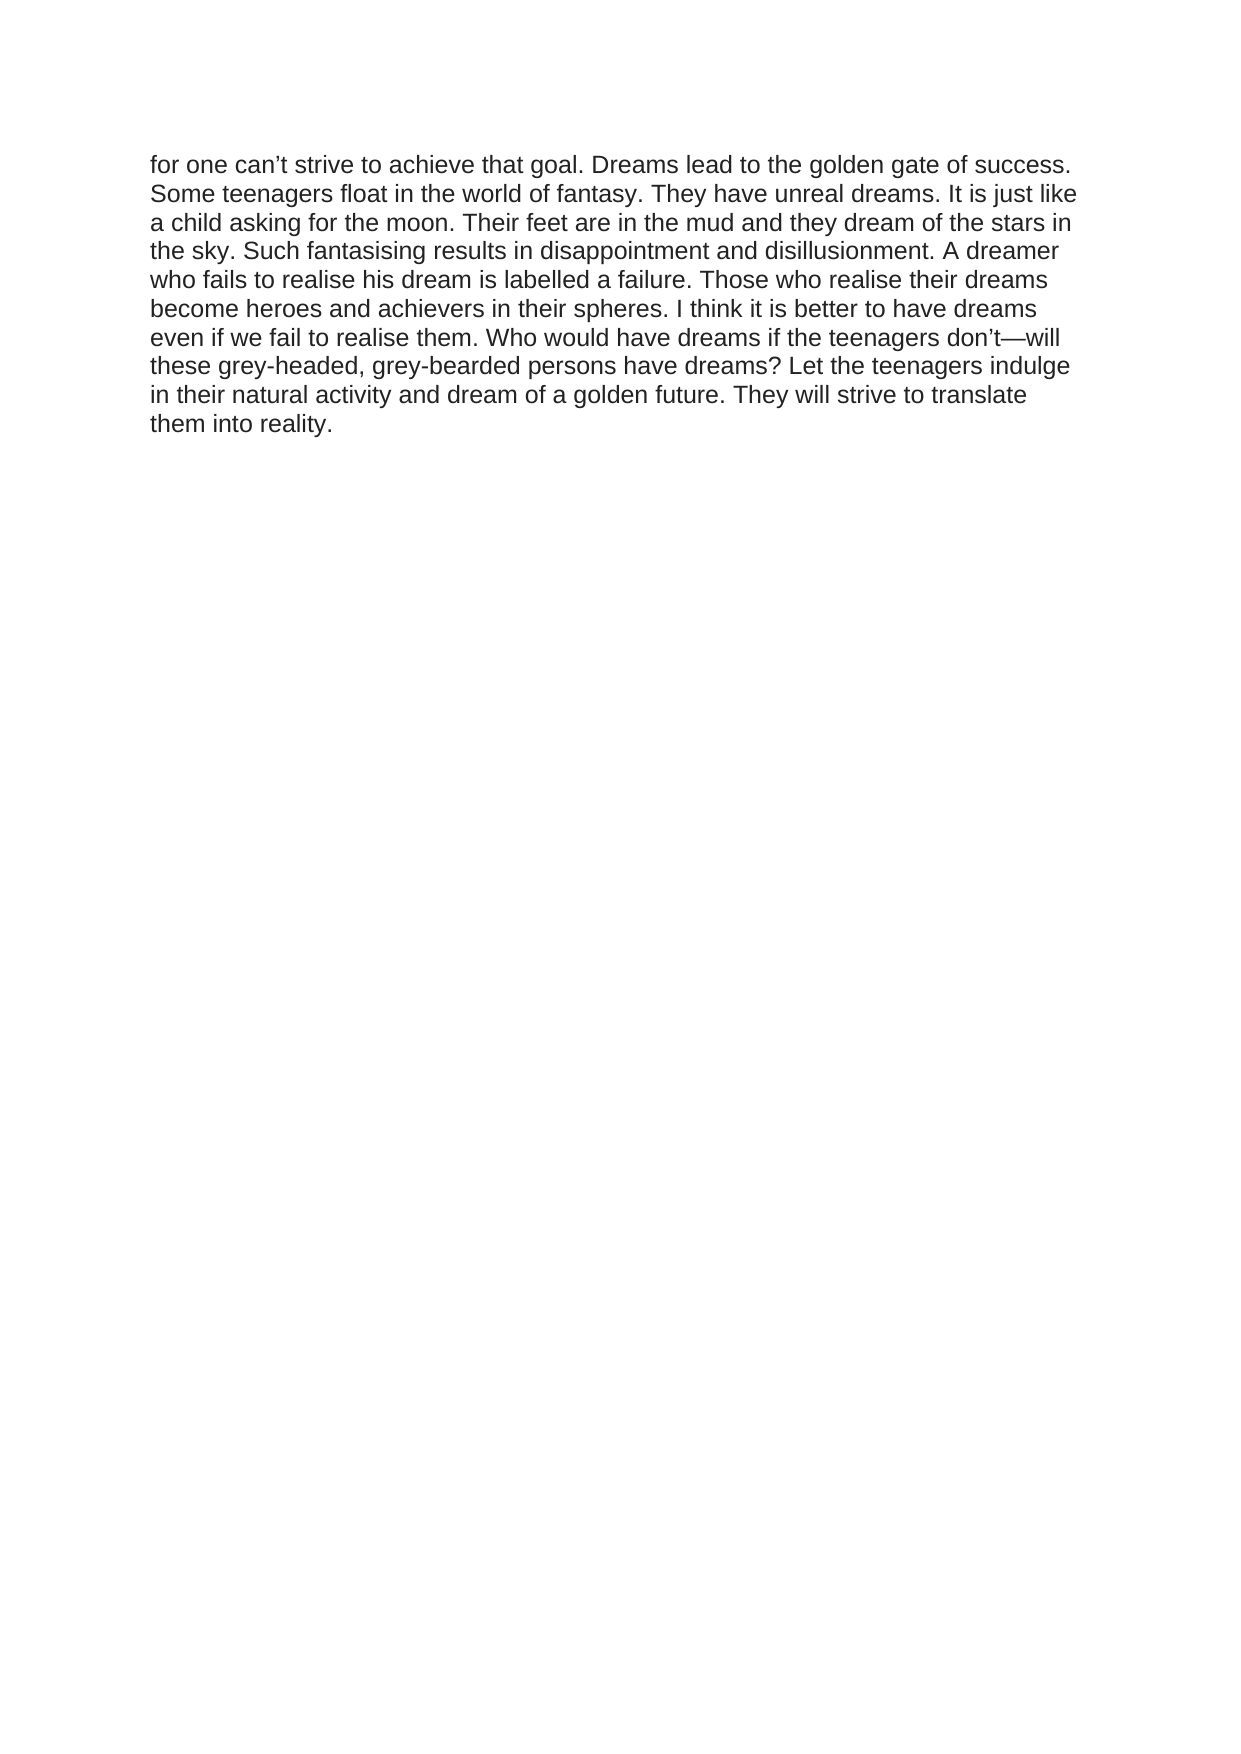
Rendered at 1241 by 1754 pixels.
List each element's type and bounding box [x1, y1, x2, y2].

text [150, 150, 1090, 437]
